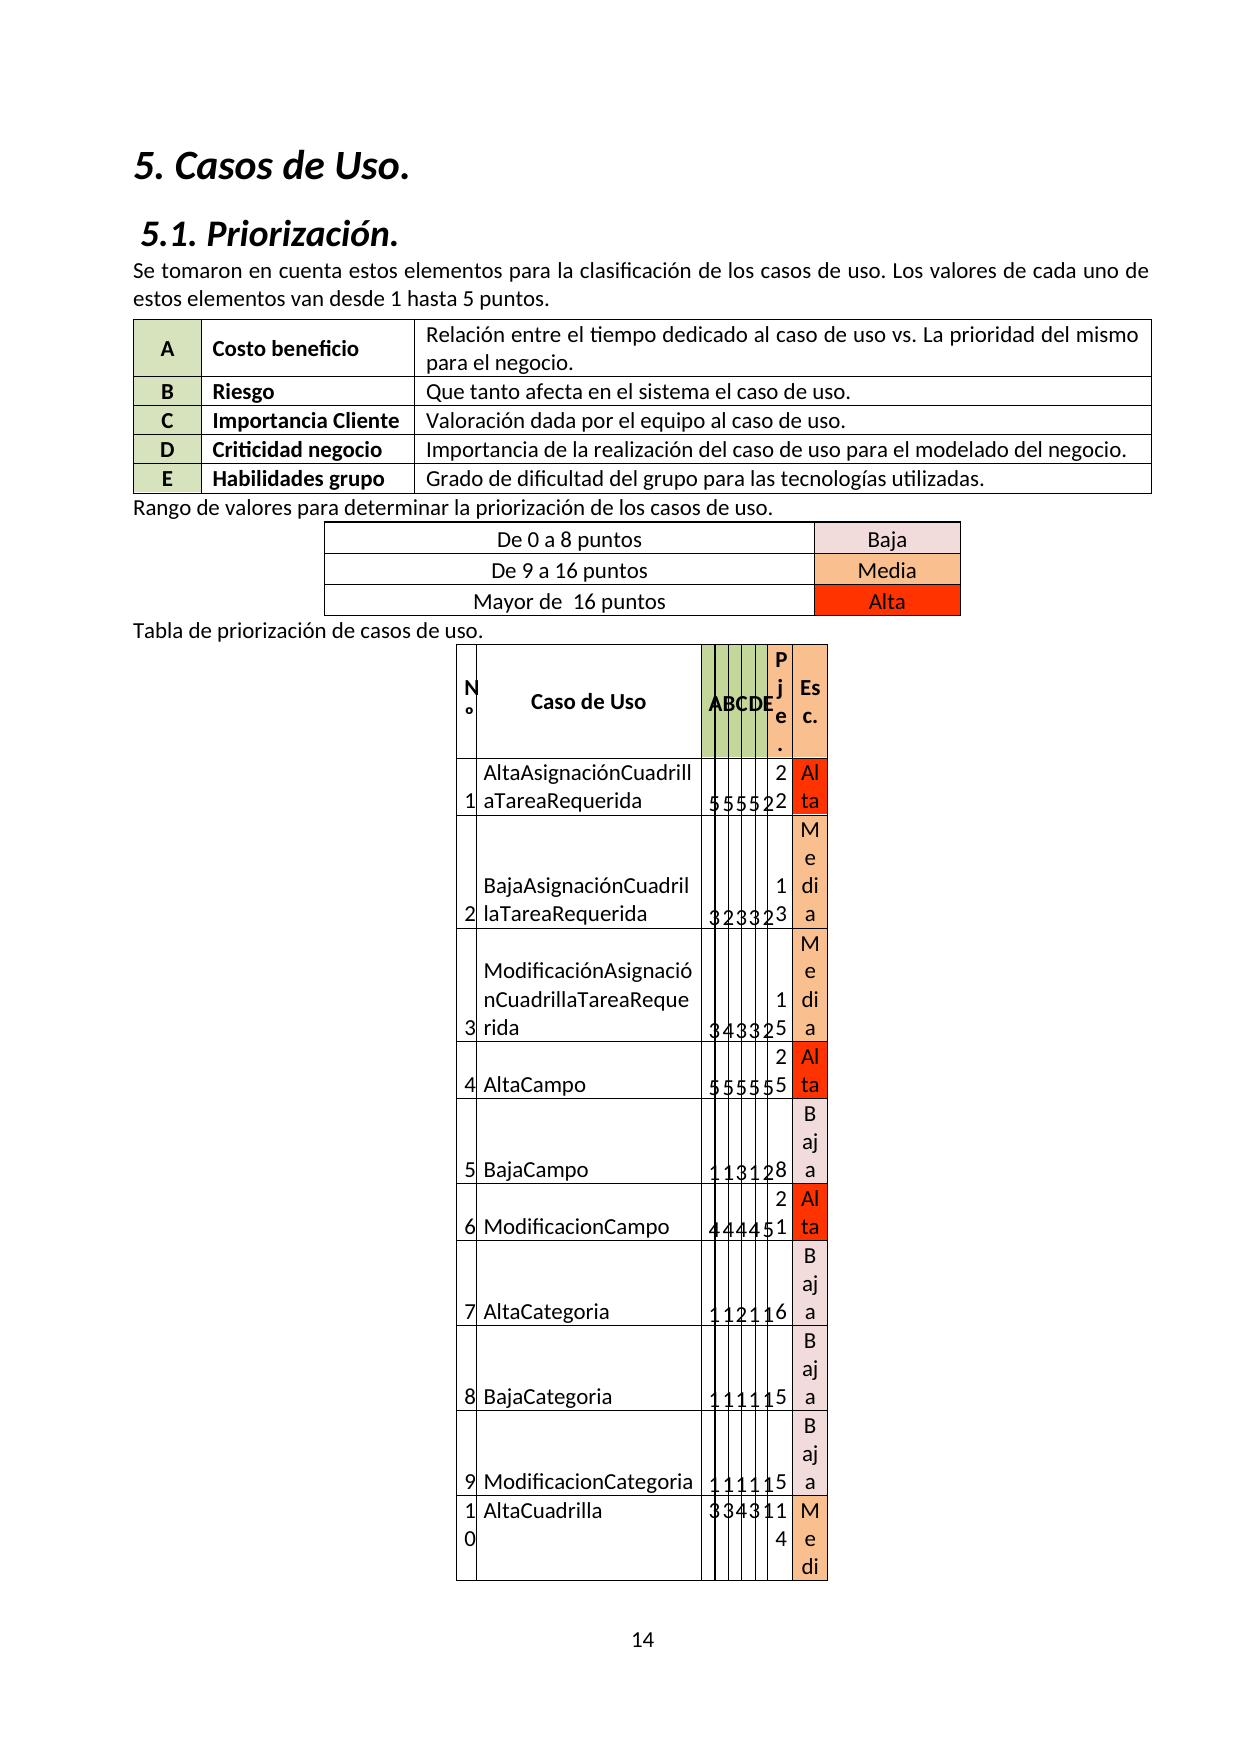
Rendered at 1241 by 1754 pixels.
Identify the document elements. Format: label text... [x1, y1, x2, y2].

table_cell B [134, 377, 201, 405]
table_cell Baja [793, 1241, 827, 1325]
table_cell 4 [742, 1184, 755, 1240]
table_header Nº [457, 645, 476, 757]
table_cell BajaAsignaciónCuadrillaTareaRequerida [477, 816, 701, 928]
table_cell Baja [793, 1099, 827, 1183]
table_cell 3 [742, 1496, 755, 1580]
table_cell Habilidades grupo [202, 464, 414, 492]
table_header Caso de Uso [477, 645, 701, 757]
table_header A [134, 320, 201, 376]
table_cell Alta [793, 1042, 827, 1098]
table_cell 3 [742, 816, 755, 928]
table_cell BajaCategoria [477, 1326, 701, 1410]
table_cell 3 [742, 929, 755, 1041]
table_cell 6 [768, 1241, 792, 1325]
table_cell AltaCampo [477, 1042, 701, 1098]
table_cell 6 [457, 1184, 476, 1240]
table_cell 5 [768, 1326, 792, 1410]
table_cell 9 [457, 1411, 476, 1495]
subtitle Priorización. [140, 210, 1152, 256]
table_cell Grado de dificultad del grupo para las tecnologías utilizadas. [415, 464, 1151, 492]
table_header Baja [815, 523, 960, 553]
table_cell 8 [768, 1099, 792, 1183]
table_cell 1 [457, 759, 476, 814]
table_cell Alta [793, 759, 827, 814]
table_cell Importancia Cliente [202, 406, 414, 434]
table_cell Valoración dada por el equipo al caso de uso. [415, 406, 1151, 434]
table_cell ModificaciónAsignaciónCuadrillaTareaRequerida [477, 929, 701, 1041]
table_cell 1 [742, 1411, 755, 1495]
table_cell D [134, 435, 201, 463]
table_cell AltaAsignaciónCuadrillaTareaRequerida [477, 759, 701, 814]
table_header De 0 a 8 puntos [325, 523, 814, 553]
table_cell 22 [768, 759, 792, 814]
table_header Costo beneficio [202, 320, 414, 376]
table_cell 4 [457, 1042, 476, 1098]
table_cell Baja [793, 1326, 827, 1410]
table_cell 5 [742, 759, 755, 814]
table_cell 10 [457, 1496, 476, 1580]
table_cell 7 [457, 1241, 476, 1325]
table_cell 1 [742, 1099, 755, 1183]
table_header D [742, 645, 755, 757]
table_cell ModificacionCategoria [477, 1411, 701, 1495]
table_cell C [134, 406, 201, 434]
table_cell E [134, 464, 201, 492]
table_cell ModificacionCampo [477, 1184, 701, 1240]
table_header Relación entre el tiempo dedicado al caso de uso vs. La prioridad del mismo para el negocio. [415, 320, 1151, 376]
table_cell BajaCampo [477, 1099, 701, 1183]
table_cell AltaCategoria [477, 1241, 701, 1325]
table_cell Media [793, 816, 827, 928]
table_cell 5 [742, 1042, 755, 1098]
table_header Esc. [793, 645, 827, 757]
table_header Pje. [768, 645, 792, 757]
table_cell Media [793, 1496, 827, 1580]
table_cell 1 [742, 1326, 755, 1410]
table_cell 15 [768, 929, 792, 1041]
text Se tomaron en cuenta estos elementos para la clasificación de los casos de uso. Los valores de cada uno de estos elementos van desde 1 hasta 5 puntos. [133, 256, 1152, 312]
table_cell 5 [768, 1411, 792, 1495]
table_cell Criticidad negocio [202, 435, 414, 463]
table_cell 21 [768, 1184, 792, 1240]
table_cell Alta [815, 585, 960, 615]
table_cell Media [815, 554, 960, 584]
table_cell 25 [768, 1042, 792, 1098]
table_cell 2 [457, 816, 476, 928]
text Tabla de priorización de casos de uso. [133, 616, 1152, 644]
subtitle Casos de Uso. [133, 139, 1152, 189]
table_cell Que tanto afecta en el sistema el caso de uso. [415, 377, 1151, 405]
table_cell De 9 a 16 puntos [325, 554, 814, 584]
table_cell AltaCuadrilla [477, 1496, 701, 1580]
table_cell Mayor de 16 puntos [325, 585, 814, 615]
table_cell Baja [793, 1411, 827, 1495]
table_cell 5 [457, 1099, 476, 1183]
text Rango de valores para determinar la priorización de los casos de uso. [133, 494, 1152, 521]
table_cell 8 [457, 1326, 476, 1410]
table_cell 14 [768, 1496, 792, 1580]
table_cell Media [793, 929, 827, 1041]
table_cell 3 [457, 929, 476, 1041]
table_cell Alta [793, 1184, 827, 1240]
table_cell 13 [768, 816, 792, 928]
table_cell Importancia de la realización del caso de uso para el modelado del negocio. [415, 435, 1151, 463]
table_cell Riesgo [202, 377, 414, 405]
table_cell 1 [742, 1241, 755, 1325]
